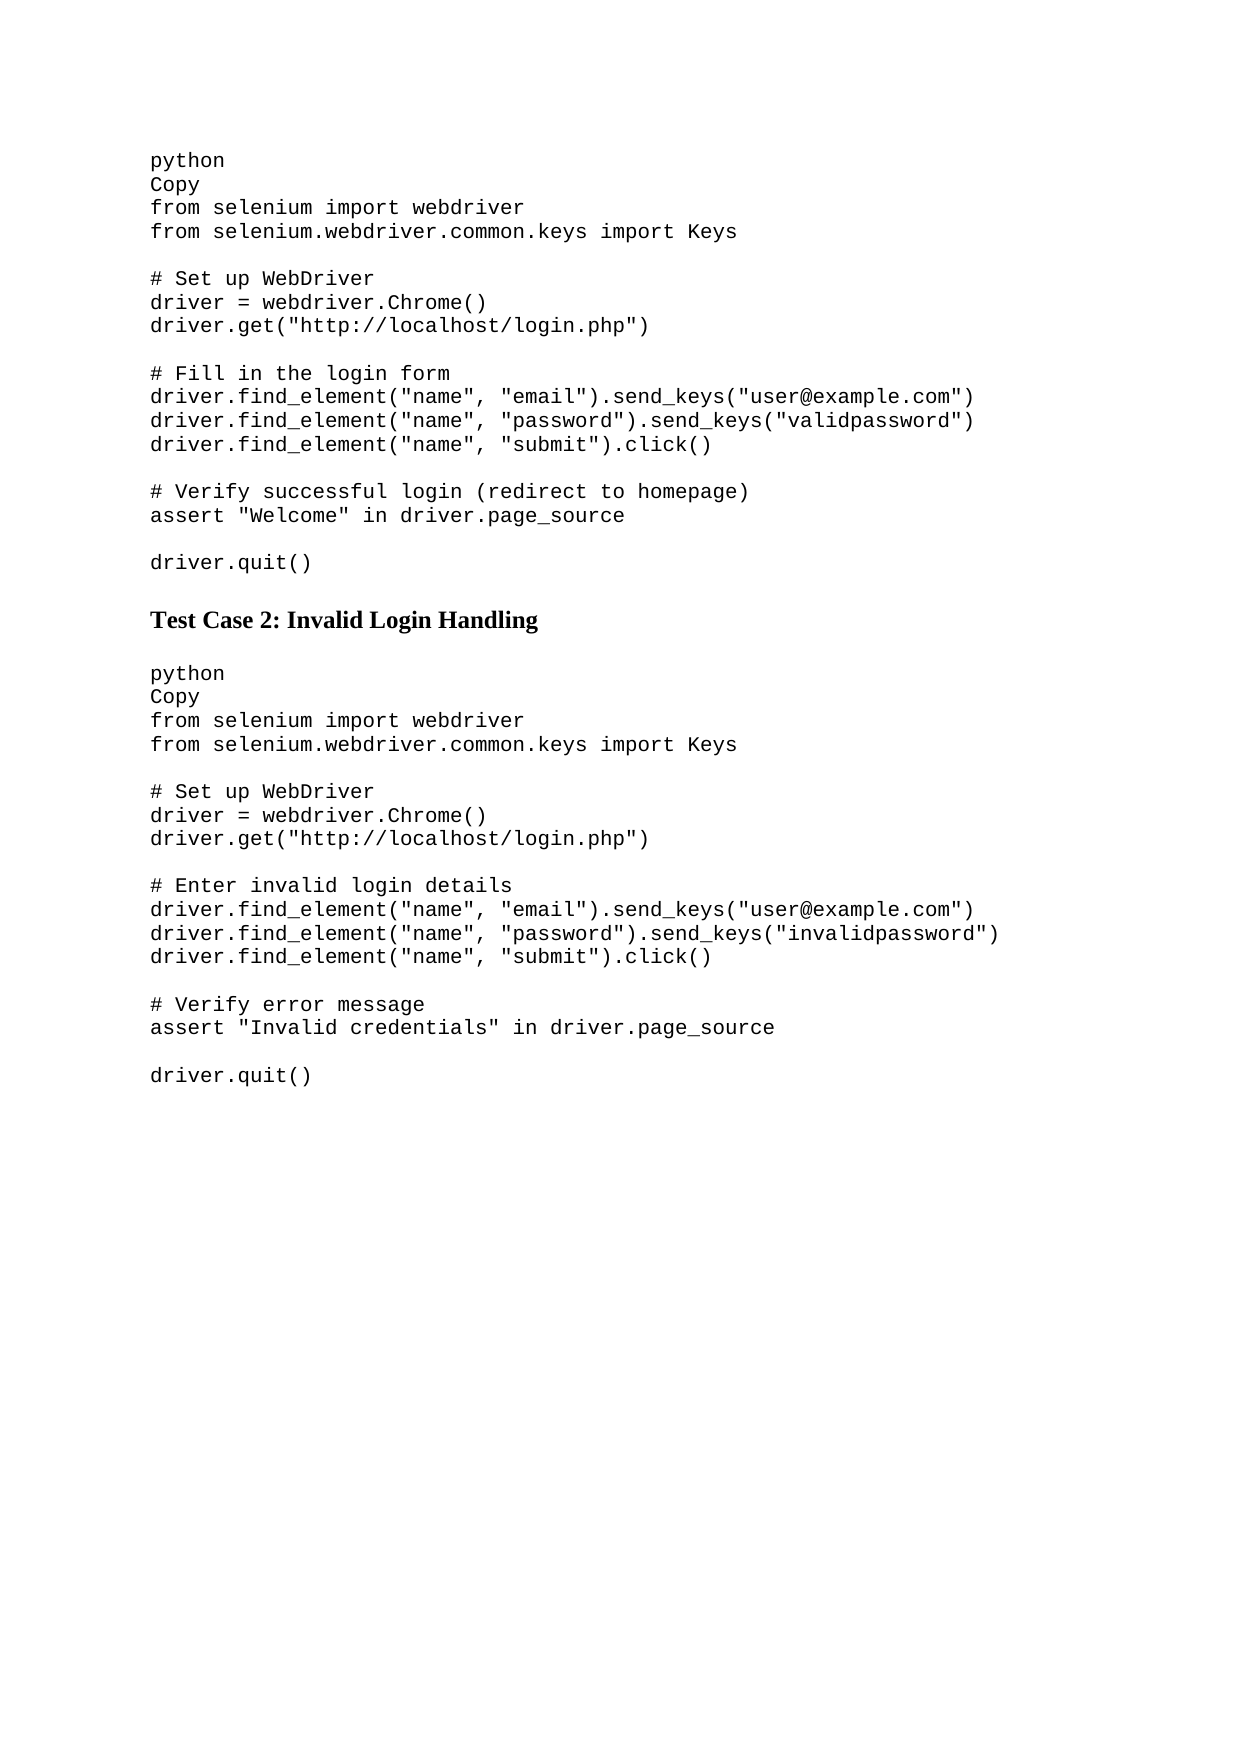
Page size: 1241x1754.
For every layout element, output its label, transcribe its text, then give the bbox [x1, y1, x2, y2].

text from selenium import webdriver [150, 197, 1090, 221]
text driver.quit() [150, 1065, 1090, 1088]
text # Verify successful login (redirect to homepage) [150, 481, 1090, 505]
text driver.find_element("name", "submit").click() [150, 946, 1090, 970]
text driver.quit() [150, 552, 1090, 576]
text from selenium.webdriver.common.keys import Keys [150, 221, 1090, 244]
text from selenium.webdriver.common.keys import Keys [150, 734, 1090, 757]
text python [150, 663, 1090, 686]
text driver.find_element("name", "password").send_keys("invalidpassword") [150, 923, 1090, 946]
text driver.find_element("name", "email").send_keys("user@example.com") [150, 899, 1090, 923]
text assert "Invalid credentials" in driver.page_source [150, 1017, 1090, 1041]
text driver = webdriver.Chrome() [150, 804, 1090, 828]
text from selenium import webdriver [150, 710, 1090, 734]
text python [150, 150, 1090, 174]
text driver.find_element("name", "submit").click() [150, 434, 1090, 457]
text # Set up WebDriver [150, 781, 1090, 804]
text driver.find_element("name", "password").send_keys("validpassword") [150, 410, 1090, 434]
text Test Case 2: Invalid Login Handling [150, 605, 1090, 633]
text driver.get("http://localhost/login.php") [150, 316, 1090, 339]
text assert "Welcome" in driver.page_source [150, 505, 1090, 528]
text driver = webdriver.Chrome() [150, 292, 1090, 316]
text # Fill in the login form [150, 363, 1090, 386]
text # Verify error message [150, 994, 1090, 1017]
text Copy [150, 686, 1090, 710]
text Copy [150, 174, 1090, 197]
text # Set up WebDriver [150, 268, 1090, 292]
text # Enter invalid login details [150, 876, 1090, 899]
text driver.find_element("name", "email").send_keys("user@example.com") [150, 386, 1090, 410]
text driver.get("http://localhost/login.php") [150, 828, 1090, 852]
